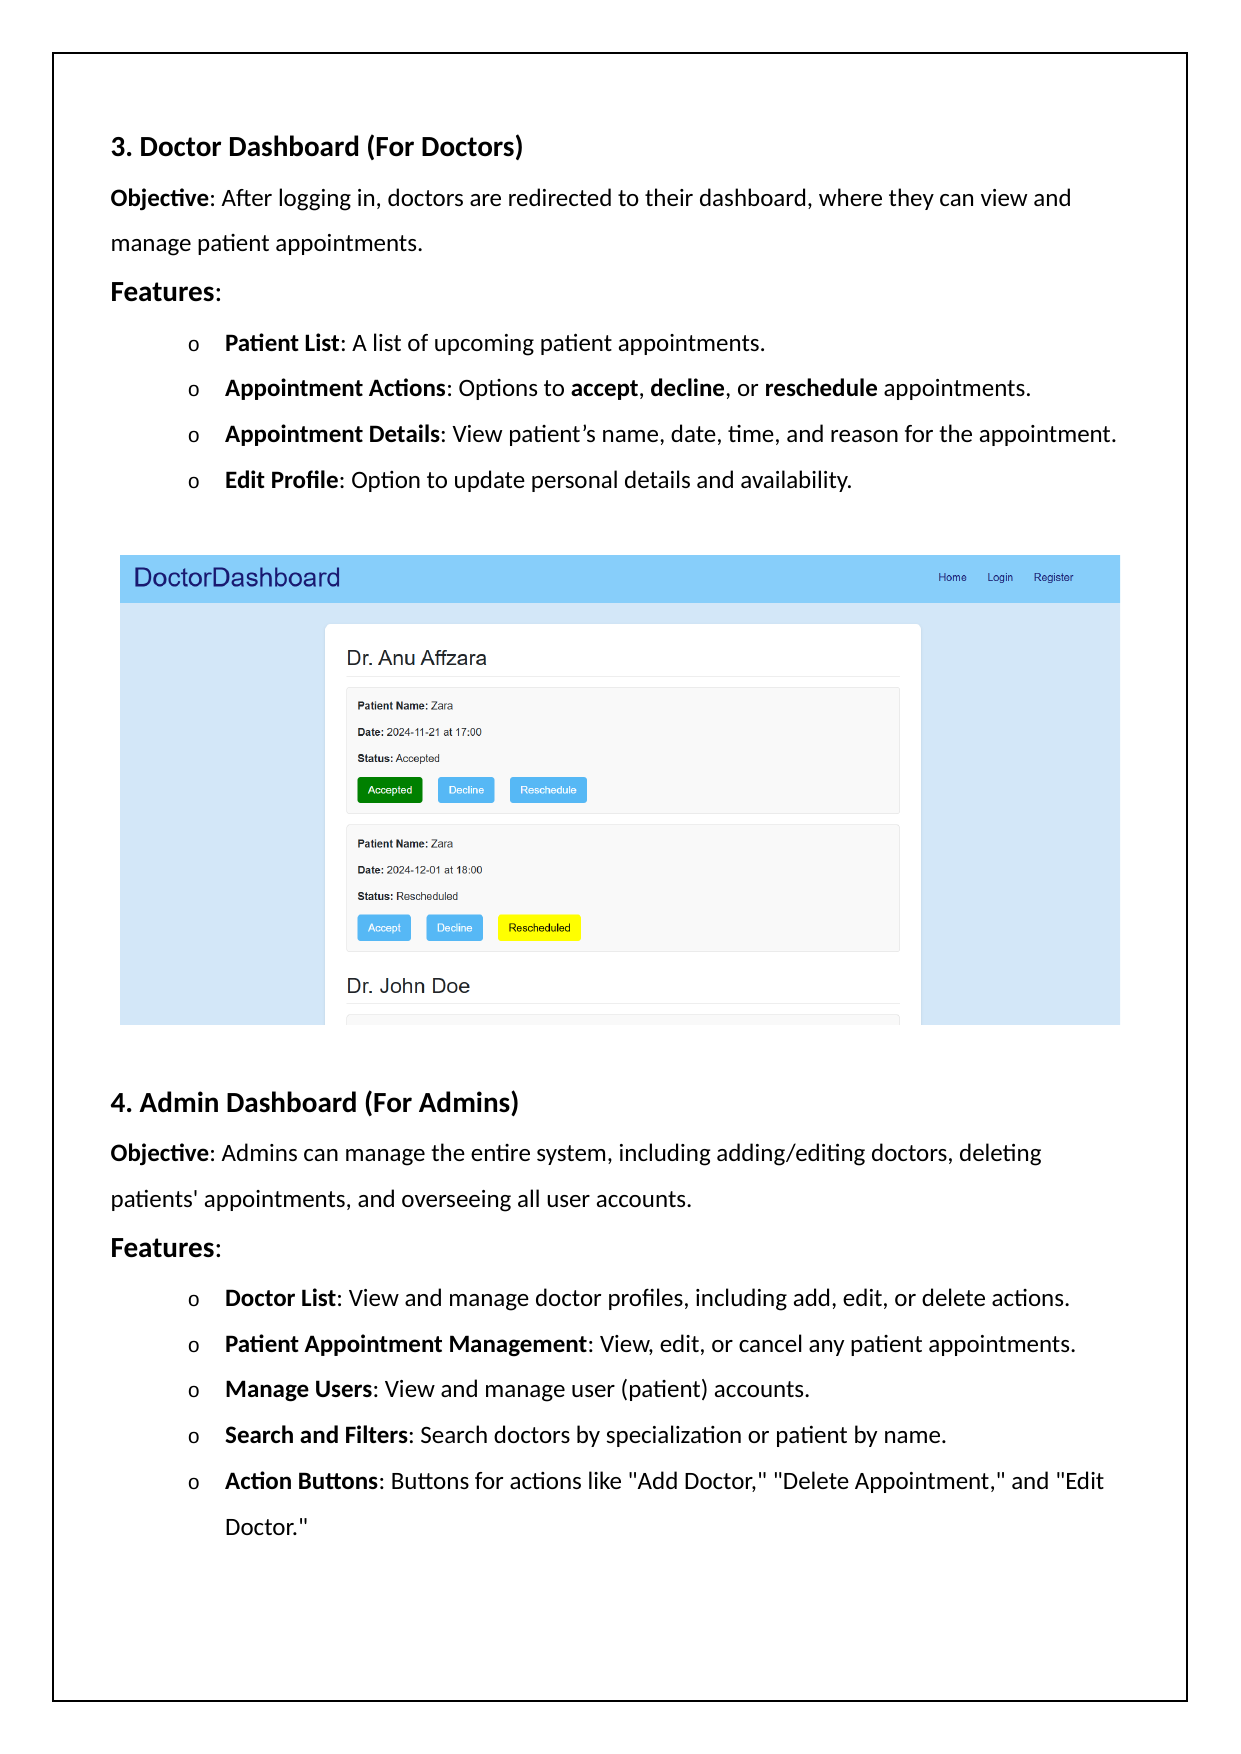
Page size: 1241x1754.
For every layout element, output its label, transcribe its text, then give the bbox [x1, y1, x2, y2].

text Features: [110, 1229, 1130, 1264]
list Edit Profile: Option to update personal details and availability. [187, 464, 1130, 494]
list Appointment Details: View patient’s name, date, time, and reason for the appointment. [187, 418, 1130, 449]
text 4. Admin Dashboard (For Admins) [110, 1084, 1130, 1119]
list Doctor List: View and manage doctor profiles, including add, edit, or delete actions. [187, 1282, 1130, 1313]
list Search and Filters: Search doctors by specialization or patient by name. [187, 1419, 1130, 1450]
text Objective: Admins can manage the entire system, including adding/editing doctors, deleting patients' appointments, and overseeing all user accounts. [110, 1137, 1130, 1213]
picture [120, 555, 1121, 1025]
text 3. Doctor Dashboard (For Doctors) [110, 128, 1130, 164]
list Patient List: A list of upcoming patient appointments. [187, 327, 1130, 357]
list Action Buttons: Buttons for actions like "Add Doctor," "Delete Appointment," and "Edit Doctor." [187, 1465, 1130, 1541]
list Appointment Actions: Options to accept, decline, or reschedule appointments. [187, 372, 1130, 403]
text Features: [110, 273, 1130, 309]
list Manage Users: View and manage user (patient) accounts. [187, 1374, 1130, 1404]
text Objective: After logging in, doctors are redirected to their dashboard, where they can view and manage patient appointments. [110, 182, 1130, 258]
list Patient Appointment Management: View, edit, or cancel any patient appointments. [187, 1328, 1130, 1358]
